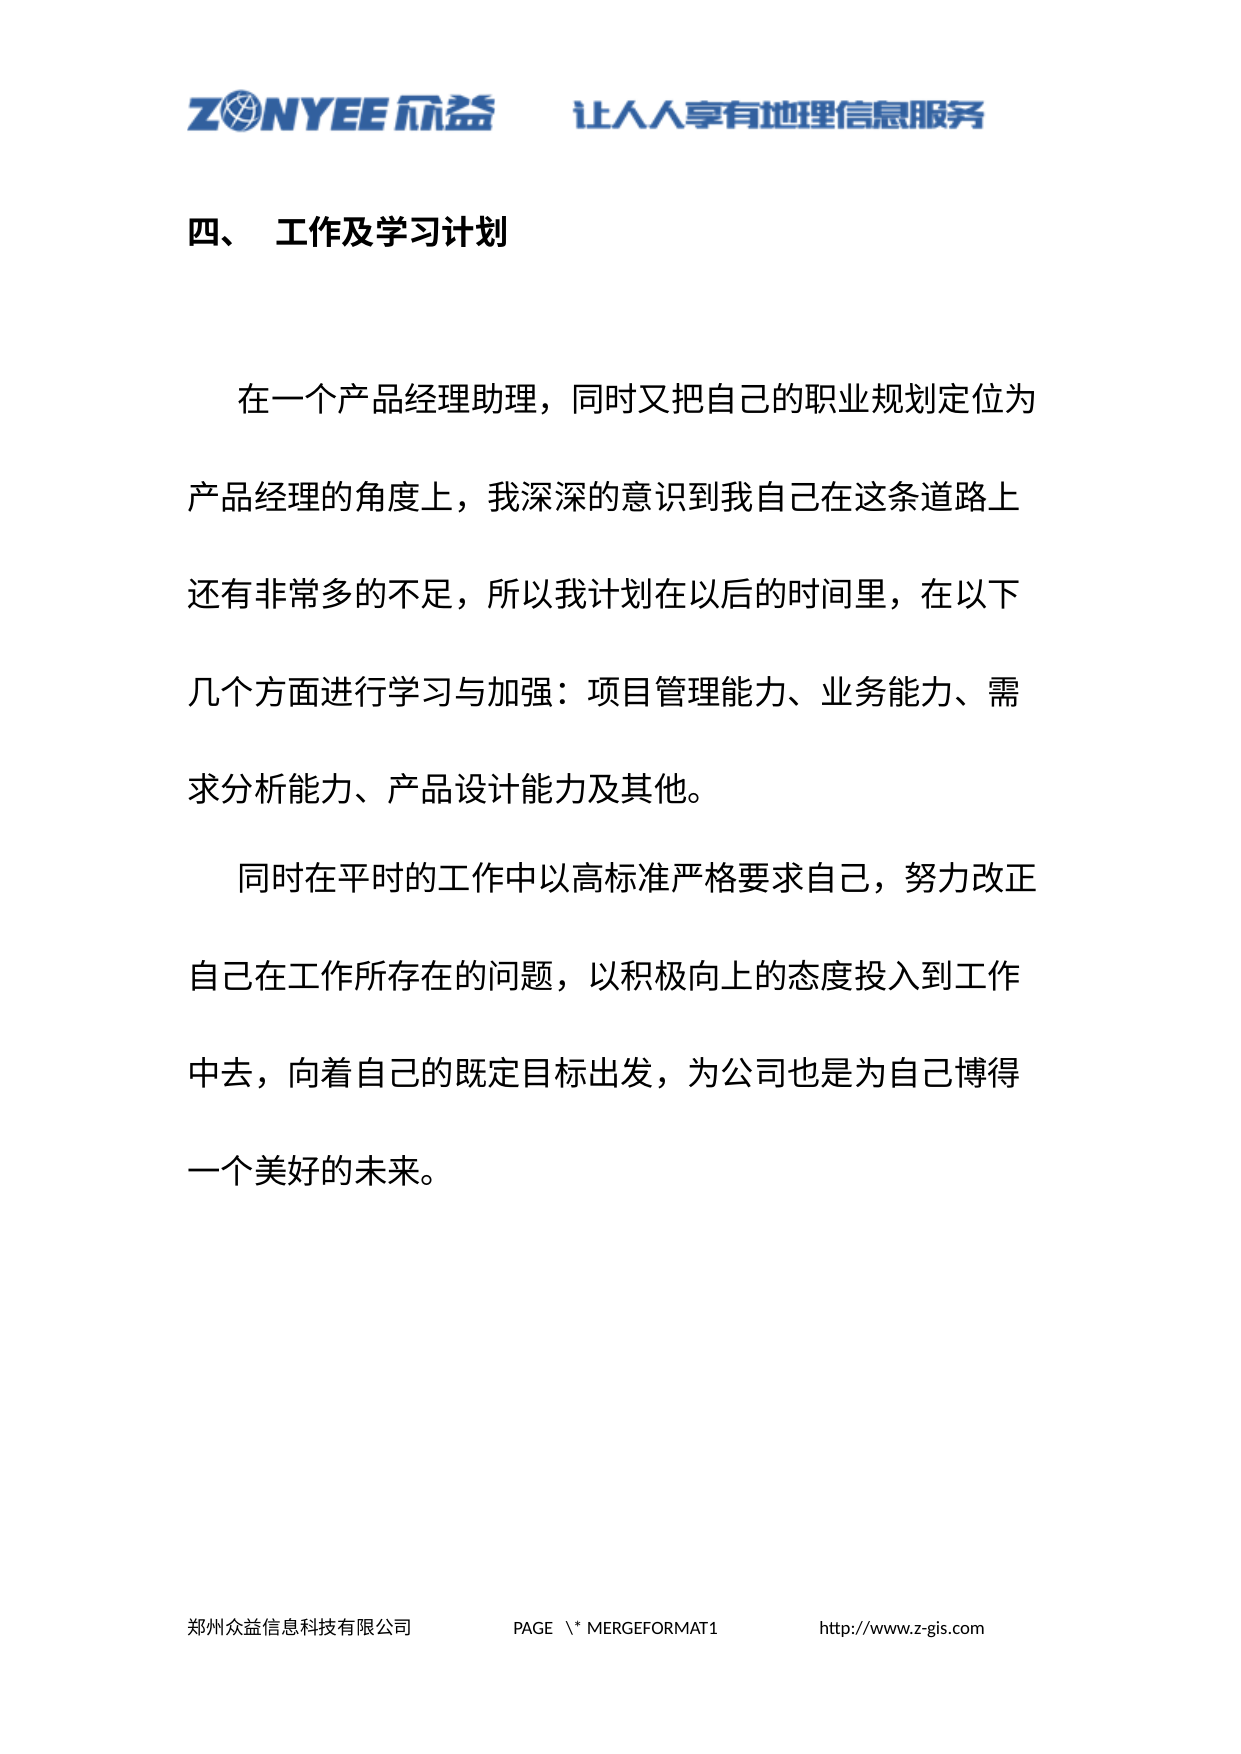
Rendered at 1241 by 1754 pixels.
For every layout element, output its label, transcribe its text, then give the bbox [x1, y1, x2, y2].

subtitle 工作及学习计划 [187, 197, 1053, 262]
picture [187, 88, 495, 134]
text 在一个产品经理助理，同时又把自己的职业规划定位为产品经理的角度上，我深深的意识到我自己在这条道路上还有非常多的不足，所以我计划在以后的时间里，在以下几个方面进行学习与加强：项目管理能力、业务能力、需求分析能力、产品设计能力及其他。 [187, 365, 1053, 820]
text 同时在平时的工作中以高标准严格要求自己，努力改正自己在工作所存在的问题，以积极向上的态度投入到工作中去，向着自己的既定目标出发，为公司也是为自己博得一个美好的未来。 [187, 844, 1053, 1201]
picture [546, 96, 987, 134]
